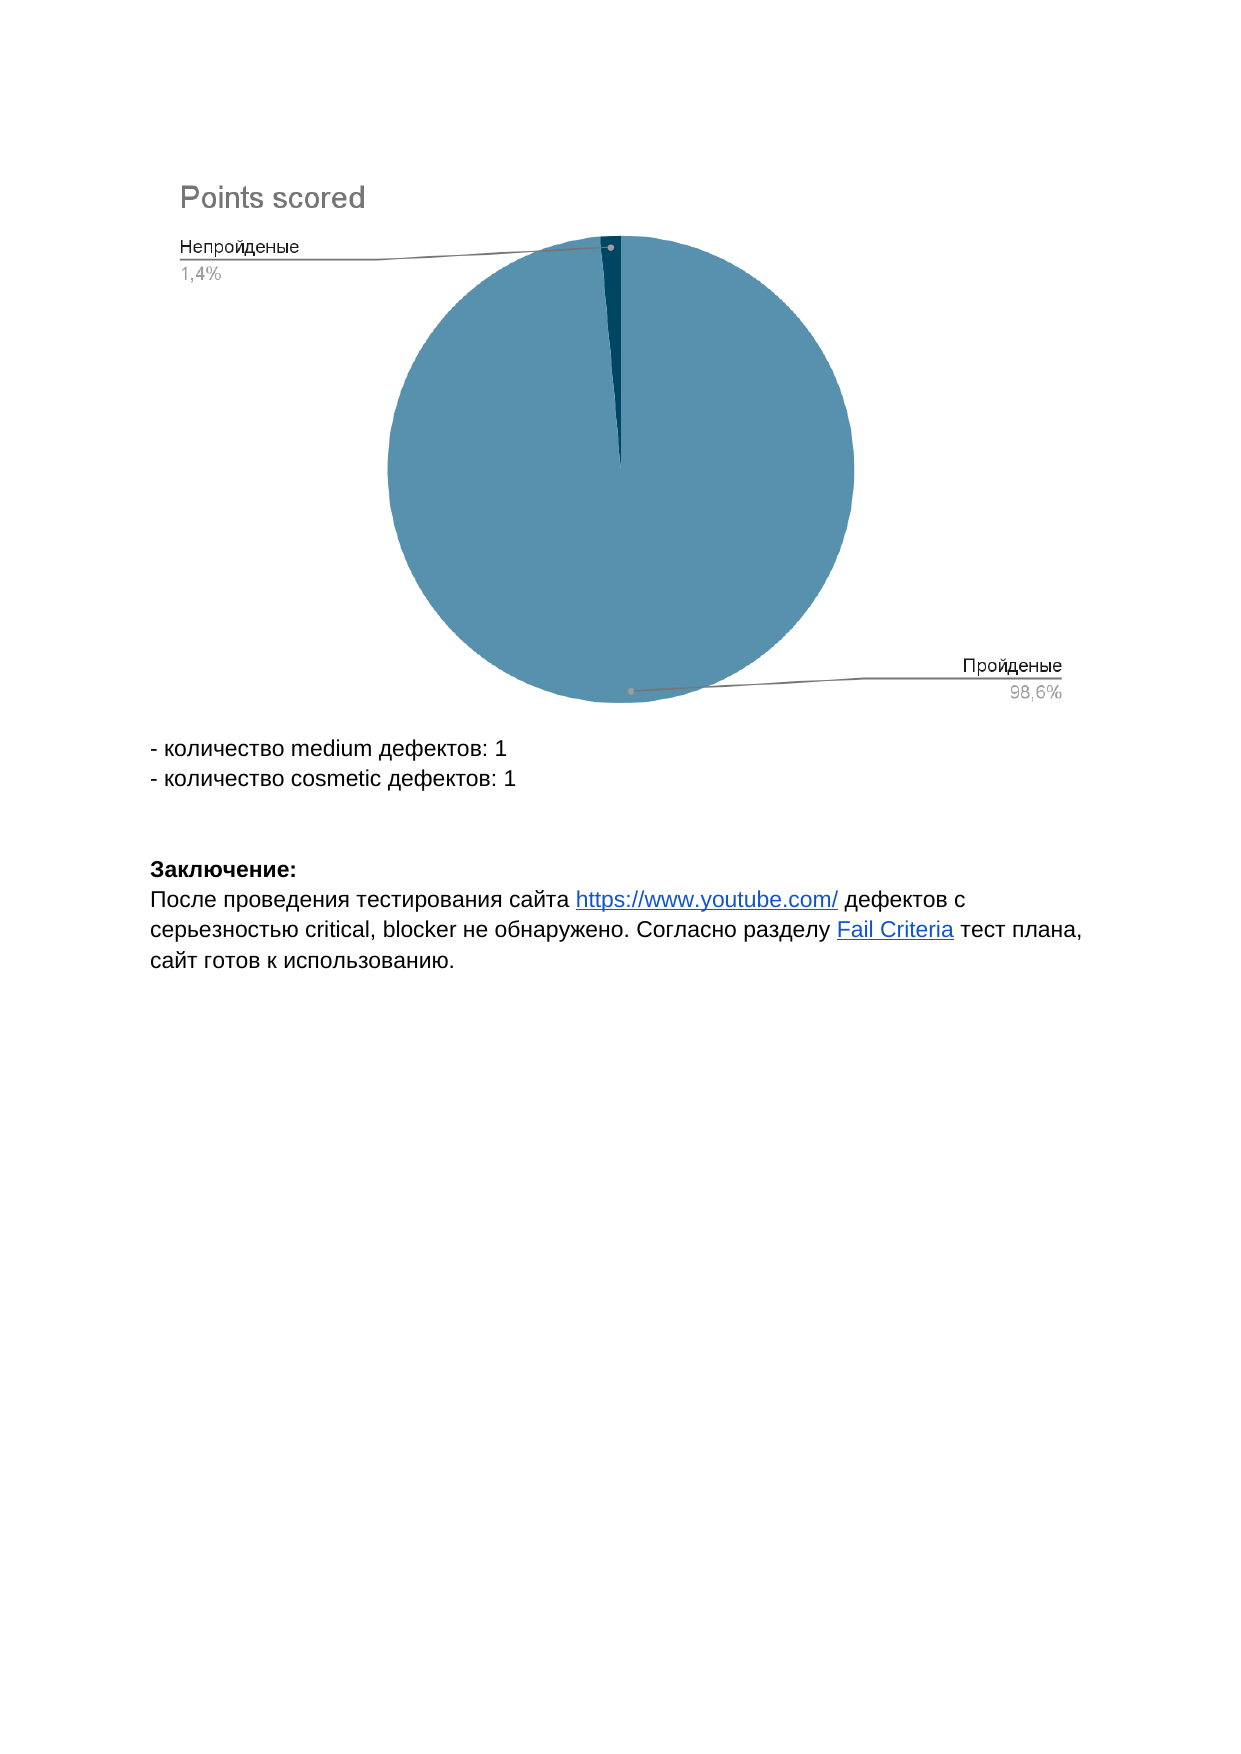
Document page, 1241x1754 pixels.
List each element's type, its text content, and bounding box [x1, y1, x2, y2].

picture [150, 150, 1091, 732]
text Заключение: [150, 856, 1090, 882]
text - количество medium дефектов: 1 [150, 735, 1090, 761]
text - количество cosmetic дефектов: 1 [150, 765, 1090, 792]
text После проведения тестирования сайта https://www.youtube.com/ дефектов с серьезностью critical, blocker не обнаружено. Согласно разделу Fail Criteria тест плана, сайт готов к использованию. [150, 886, 1090, 973]
